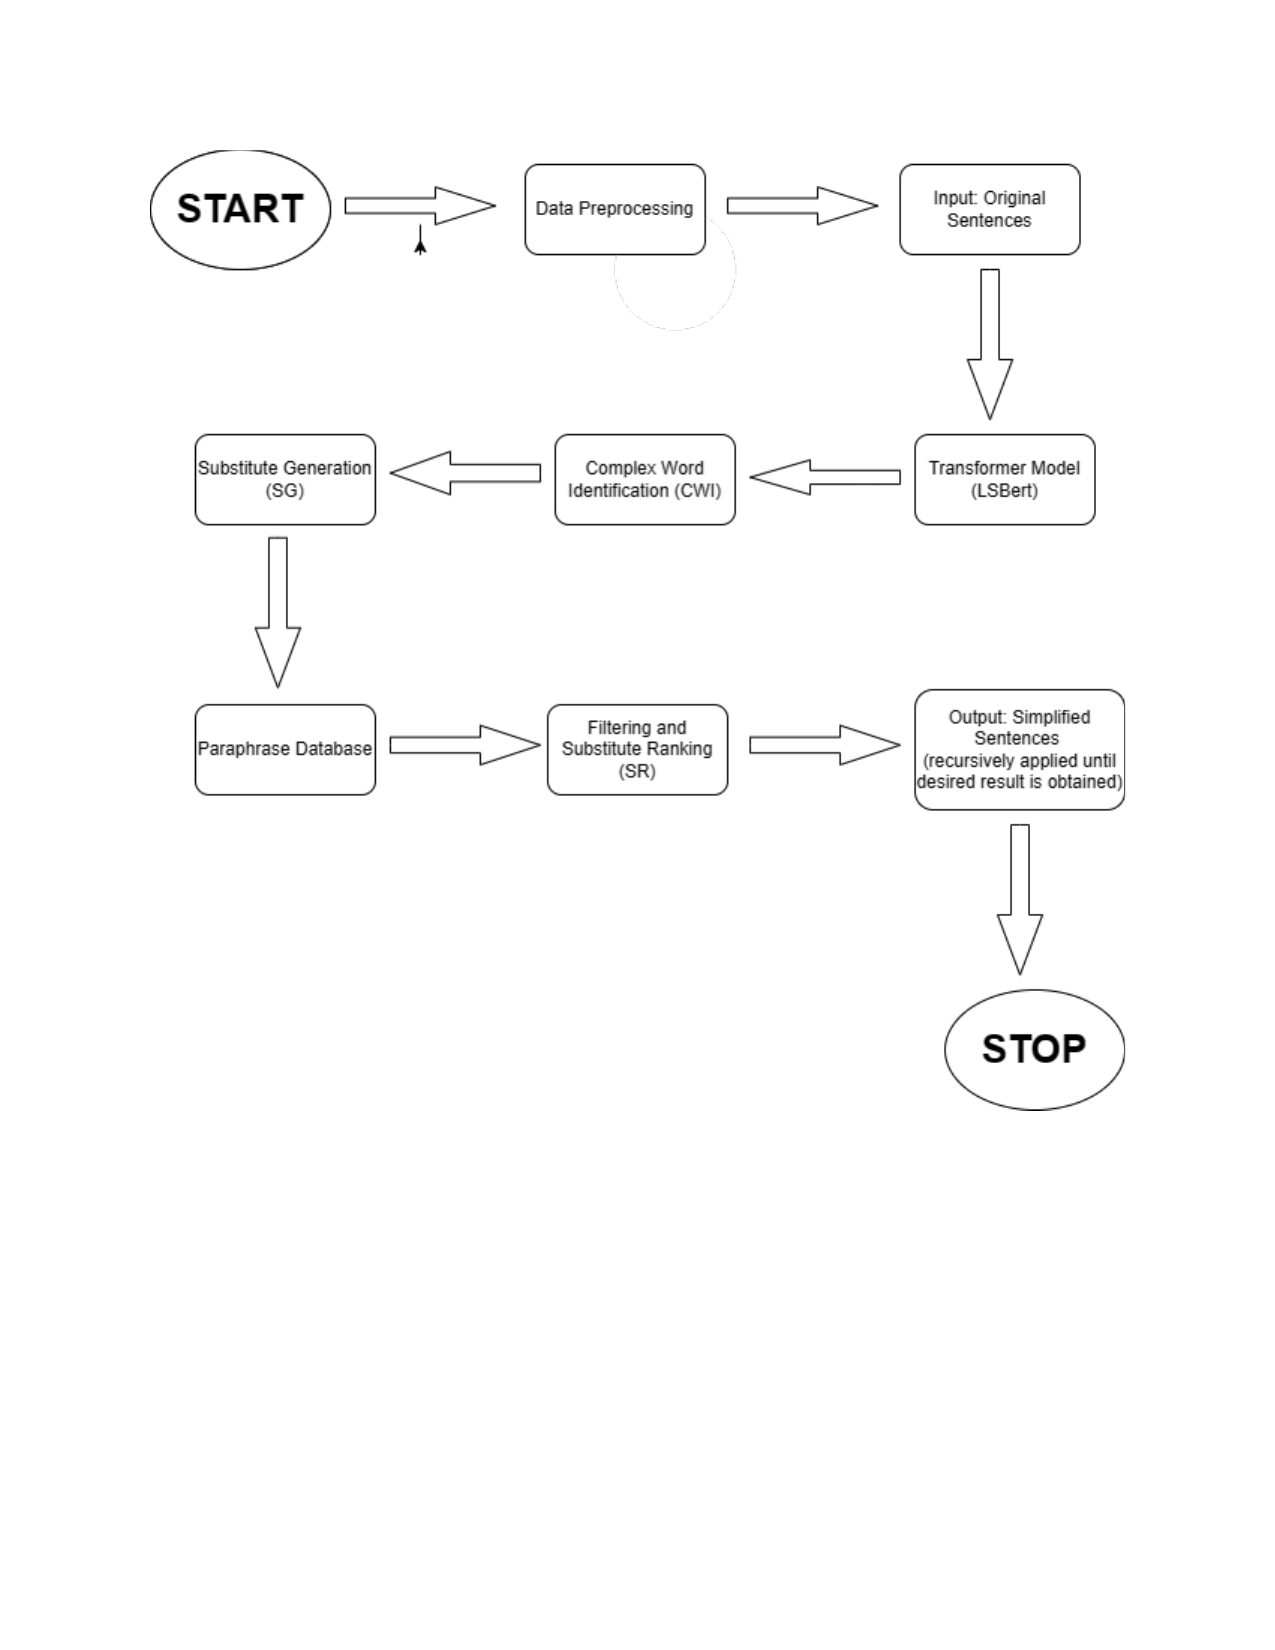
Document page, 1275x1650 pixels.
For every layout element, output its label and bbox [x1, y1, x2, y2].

picture [150, 150, 1125, 1111]
